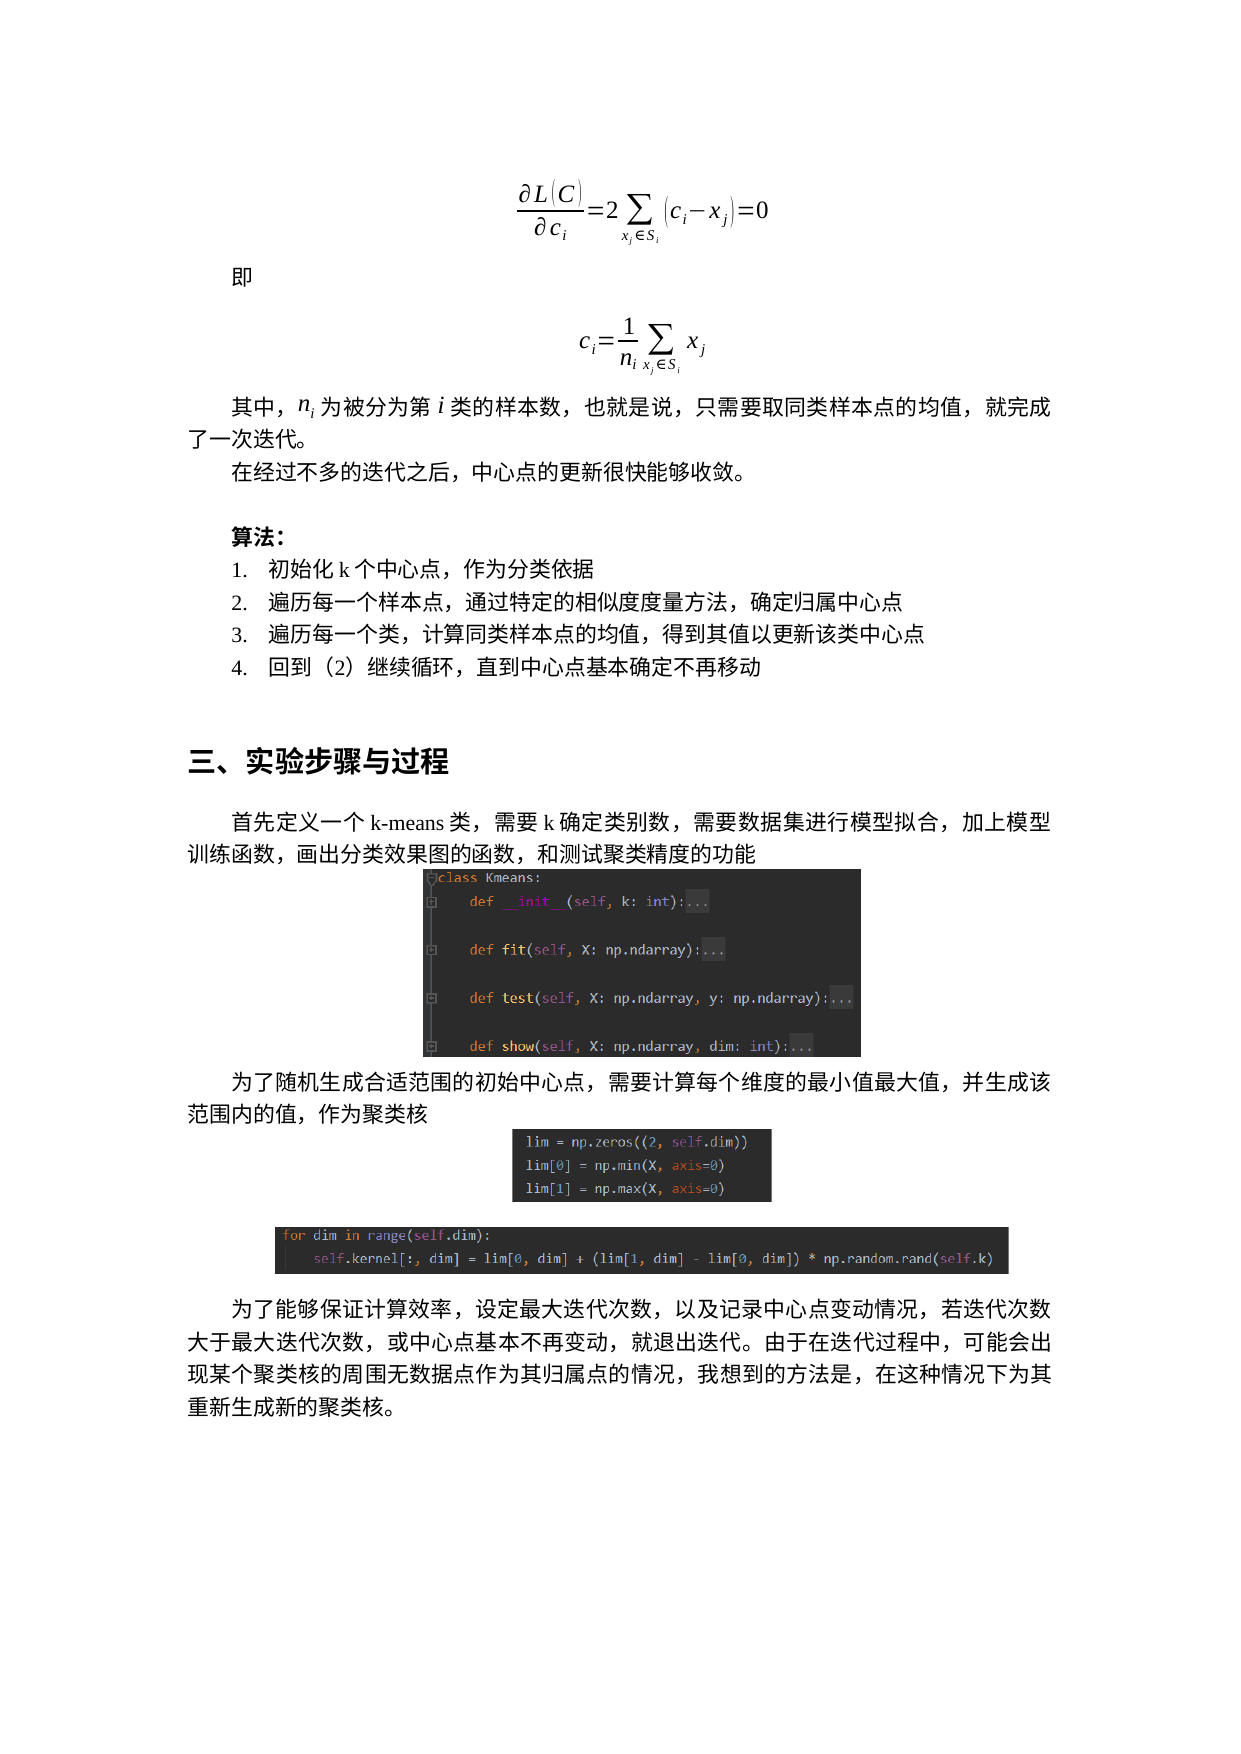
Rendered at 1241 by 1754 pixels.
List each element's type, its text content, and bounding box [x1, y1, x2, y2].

text 算法： [187, 519, 1053, 552]
subtitle 三、实验步骤与过程 [187, 727, 1053, 792]
text 即 [187, 259, 1053, 292]
picture [275, 1227, 1009, 1274]
list 初始化k个中心点，作为分类依据 [231, 552, 1053, 584]
text 为了能够保证计算效率，设定最大迭代次数，以及记录中心点变动情况，若迭代次数大于最大迭代次数，或中心点基本不再变动，就退出迭代。由于在迭代过程中，可能会出现某个聚类核的周围无数据点作为其归属点的情况，我想到的方法是，在这种情况下为其重新生成新的聚类核。 [187, 1292, 1053, 1422]
text 首先定义一个k-means类，需要k确定类别数，需要数据集进行模型拟合，加上模型训练函数，画出分类效果图的函数，和测试聚类精度的功能 [187, 804, 1053, 869]
picture [512, 1129, 772, 1202]
text 在经过不多的迭代之后，中心点的更新很快能够收敛。 [187, 454, 1053, 487]
picture [423, 869, 861, 1057]
text 为了随机生成合适范围的初始中心点，需要计算每个维度的最小值最大值，并生成该范围内的值，作为聚类核 [187, 1064, 1053, 1129]
list 回到（2）继续循环，直到中心点基本确定不再移动 [231, 649, 1053, 682]
list 遍历每一个类，计算同类样本点的均值，得到其值以更新该类中心点 [231, 617, 1053, 649]
text 其中， 为被分为第 类的样本数，也就是说，只需要取同类样本点的均值，就完成了一次迭代。 [187, 389, 1053, 454]
list 遍历每一个样本点，通过特定的相似度度量方法，确定归属中心点 [231, 584, 1053, 617]
